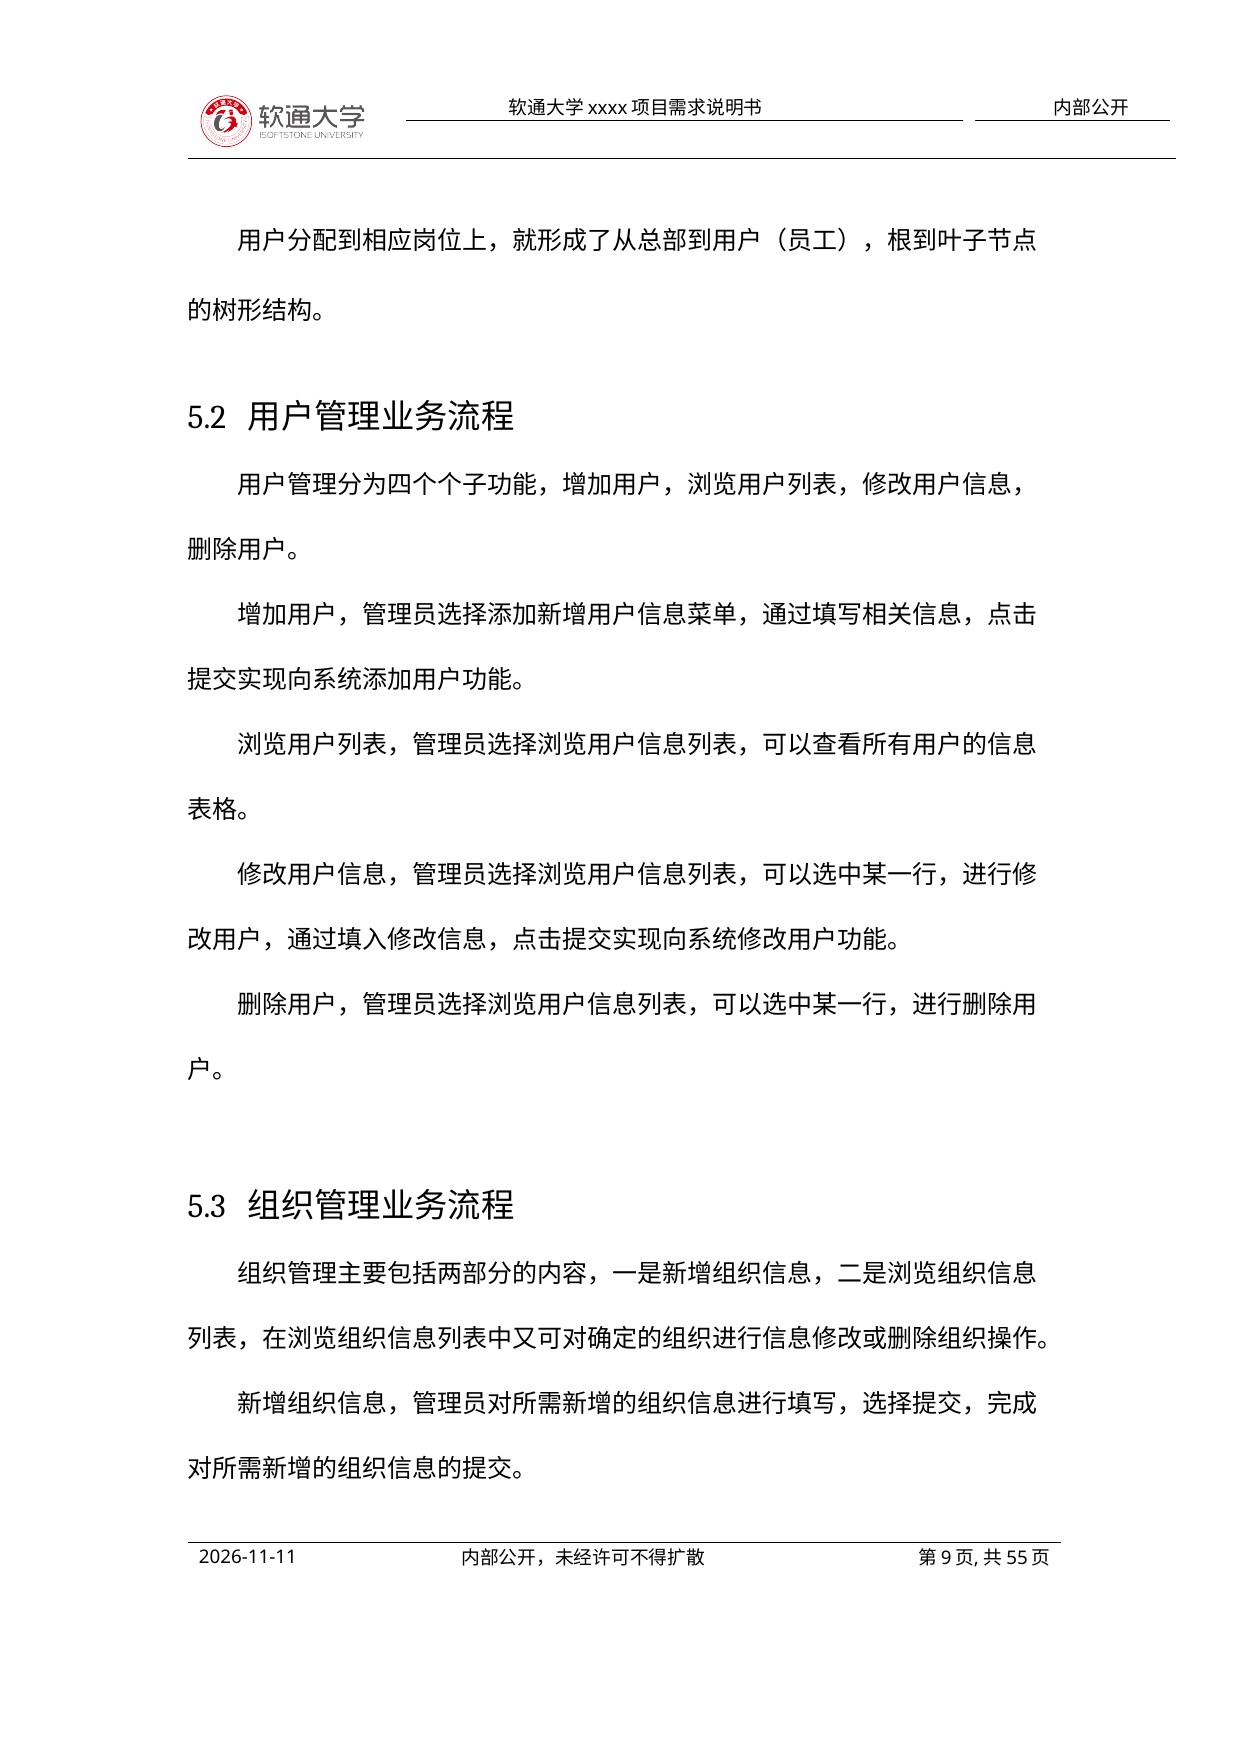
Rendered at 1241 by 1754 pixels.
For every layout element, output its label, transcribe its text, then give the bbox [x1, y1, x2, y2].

subtitle 用户管理业务流程 [187, 382, 1053, 447]
picture [193, 88, 371, 150]
subtitle 组织管理业务流程 [187, 1170, 1053, 1235]
text 用户分配到相应岗位上，就形成了从总部到用户（员工），根到叶子节点的树形结构。 [187, 206, 1053, 341]
text 修改用户信息，管理员选择浏览用户信息列表，可以选中某一行，进行修改用户，通过填入修改信息，点击提交实现向系统修改用户功能。 [187, 840, 1053, 970]
text 浏览用户列表，管理员选择浏览用户信息列表，可以查看所有用户的信息表格。 [187, 710, 1053, 840]
text 新增组织信息，管理员对所需新增的组织信息进行填写，选择提交，完成对所需新增的组织信息的提交。 [187, 1369, 1053, 1499]
text 增加用户，管理员选择添加新增用户信息菜单，通过填写相关信息，点击提交实现向系统添加用户功能。 [187, 580, 1053, 710]
text 组织管理主要包括两部分的内容，一是新增组织信息，二是浏览组织信息列表，在浏览组织信息列表中又可对确定的组织进行信息修改或删除组织操作。 [187, 1239, 1053, 1369]
text 删除用户，管理员选择浏览用户信息列表，可以选中某一行，进行删除用户。 [187, 970, 1053, 1100]
text 用户管理分为四个个子功能，增加用户，浏览用户列表，修改用户信息，删除用户。 [187, 450, 1053, 580]
